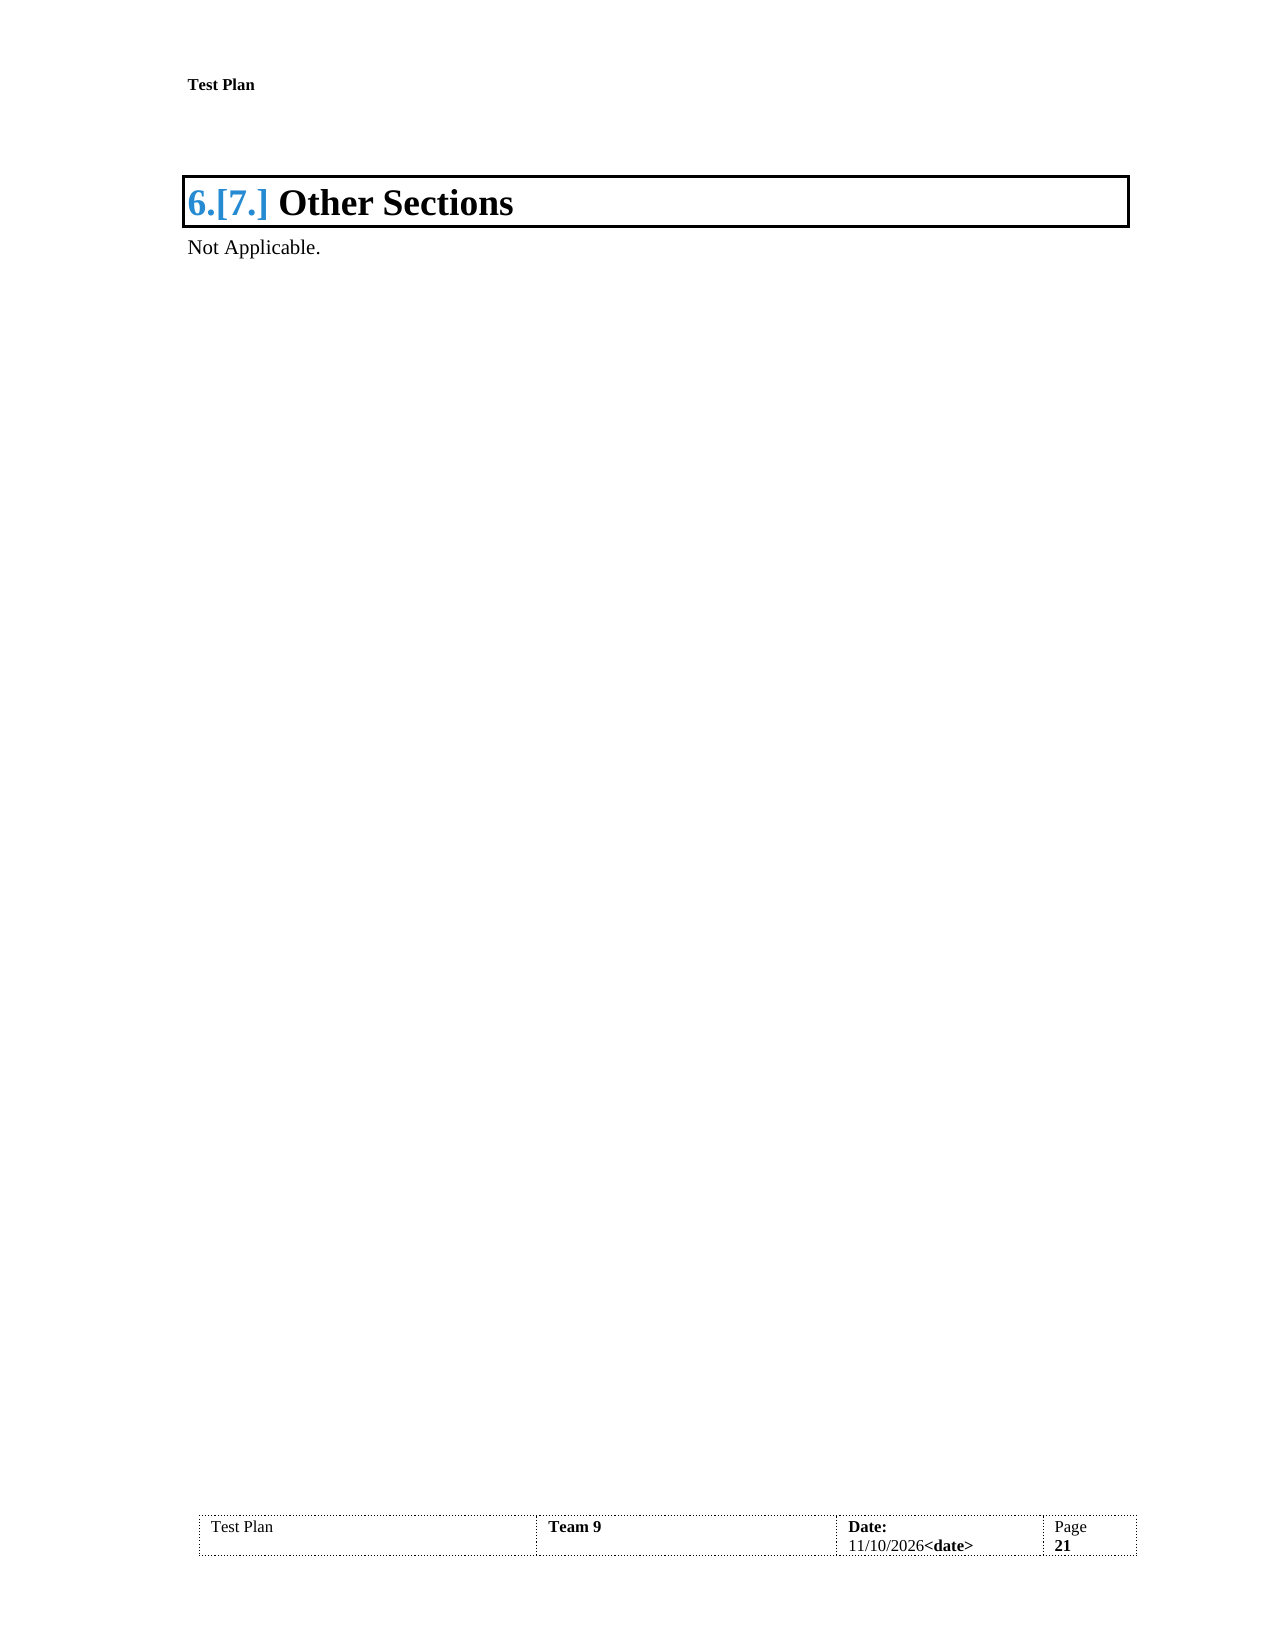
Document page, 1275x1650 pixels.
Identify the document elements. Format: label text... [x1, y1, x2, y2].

text Not Applicable. [187, 235, 1125, 259]
subtitle Other Sections [185, 178, 1127, 225]
